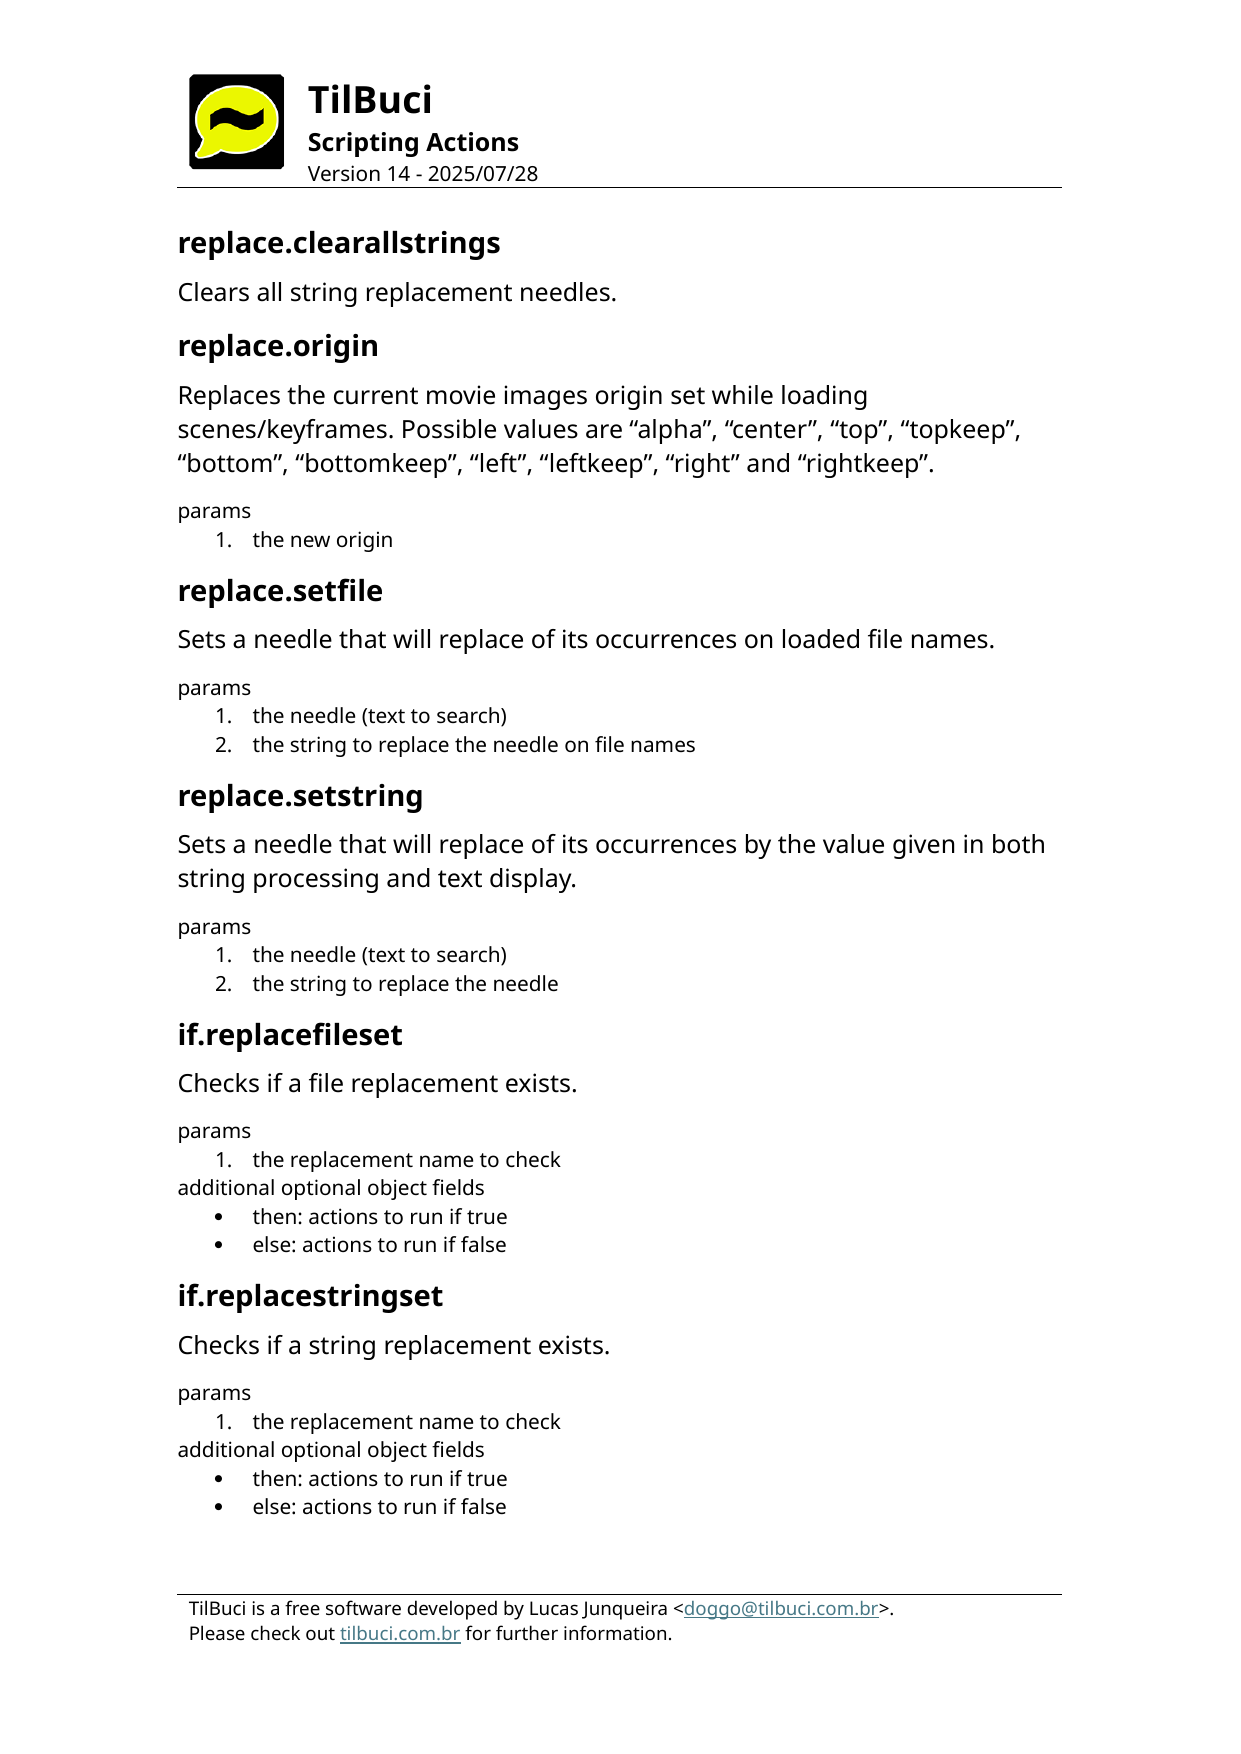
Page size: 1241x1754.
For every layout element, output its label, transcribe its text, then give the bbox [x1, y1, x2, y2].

list params [177, 1378, 1063, 1407]
list then: actions to run if true [215, 1464, 1063, 1492]
list the needle (text to search) [215, 701, 1063, 730]
text Sets a needle that will replace of its occurrences by the value given in both string processing and text display. [177, 827, 1063, 895]
list the replacement name to check [215, 1145, 1063, 1173]
text Replaces the current movie images origin set while loading scenes/keyframes. Possible values are “alpha”, “center”, “top”, “topkeep”, “bottom”, “bottomkeep”, “left”, “leftkeep”, “right” and “rightkeep”. [177, 377, 1063, 480]
subtitle if.replacestringset [177, 1276, 1063, 1315]
list params [177, 1117, 1063, 1145]
list the needle (text to search) [215, 940, 1063, 969]
list the string to replace the needle on file names [215, 730, 1063, 758]
list params [177, 673, 1063, 701]
list else: actions to run if false [215, 1492, 1063, 1521]
text Sets a needle that will replace of its occurrences on loaded file names. [177, 622, 1063, 656]
list additional optional object fields [177, 1173, 1063, 1202]
picture [188, 73, 285, 170]
text Clears all string replacement needles. [177, 274, 1063, 309]
text Checks if a file replacement exists. [177, 1066, 1063, 1100]
list the replacement name to check [215, 1407, 1063, 1435]
subtitle replace.setstring [177, 775, 1063, 814]
subtitle replace.setfile [177, 570, 1063, 609]
list the string to replace the needle [215, 969, 1063, 997]
subtitle if.replacefileset [177, 1014, 1063, 1053]
list then: actions to run if true [215, 1202, 1063, 1230]
list else: actions to run if false [215, 1230, 1063, 1259]
list the new origin [215, 525, 1063, 553]
text Checks if a string replacement exists. [177, 1328, 1063, 1362]
subtitle replace.clearallstrings [177, 222, 1063, 262]
subtitle replace.origin [177, 325, 1063, 365]
list params [177, 912, 1063, 940]
list params [177, 496, 1063, 525]
list additional optional object fields [177, 1435, 1063, 1464]
